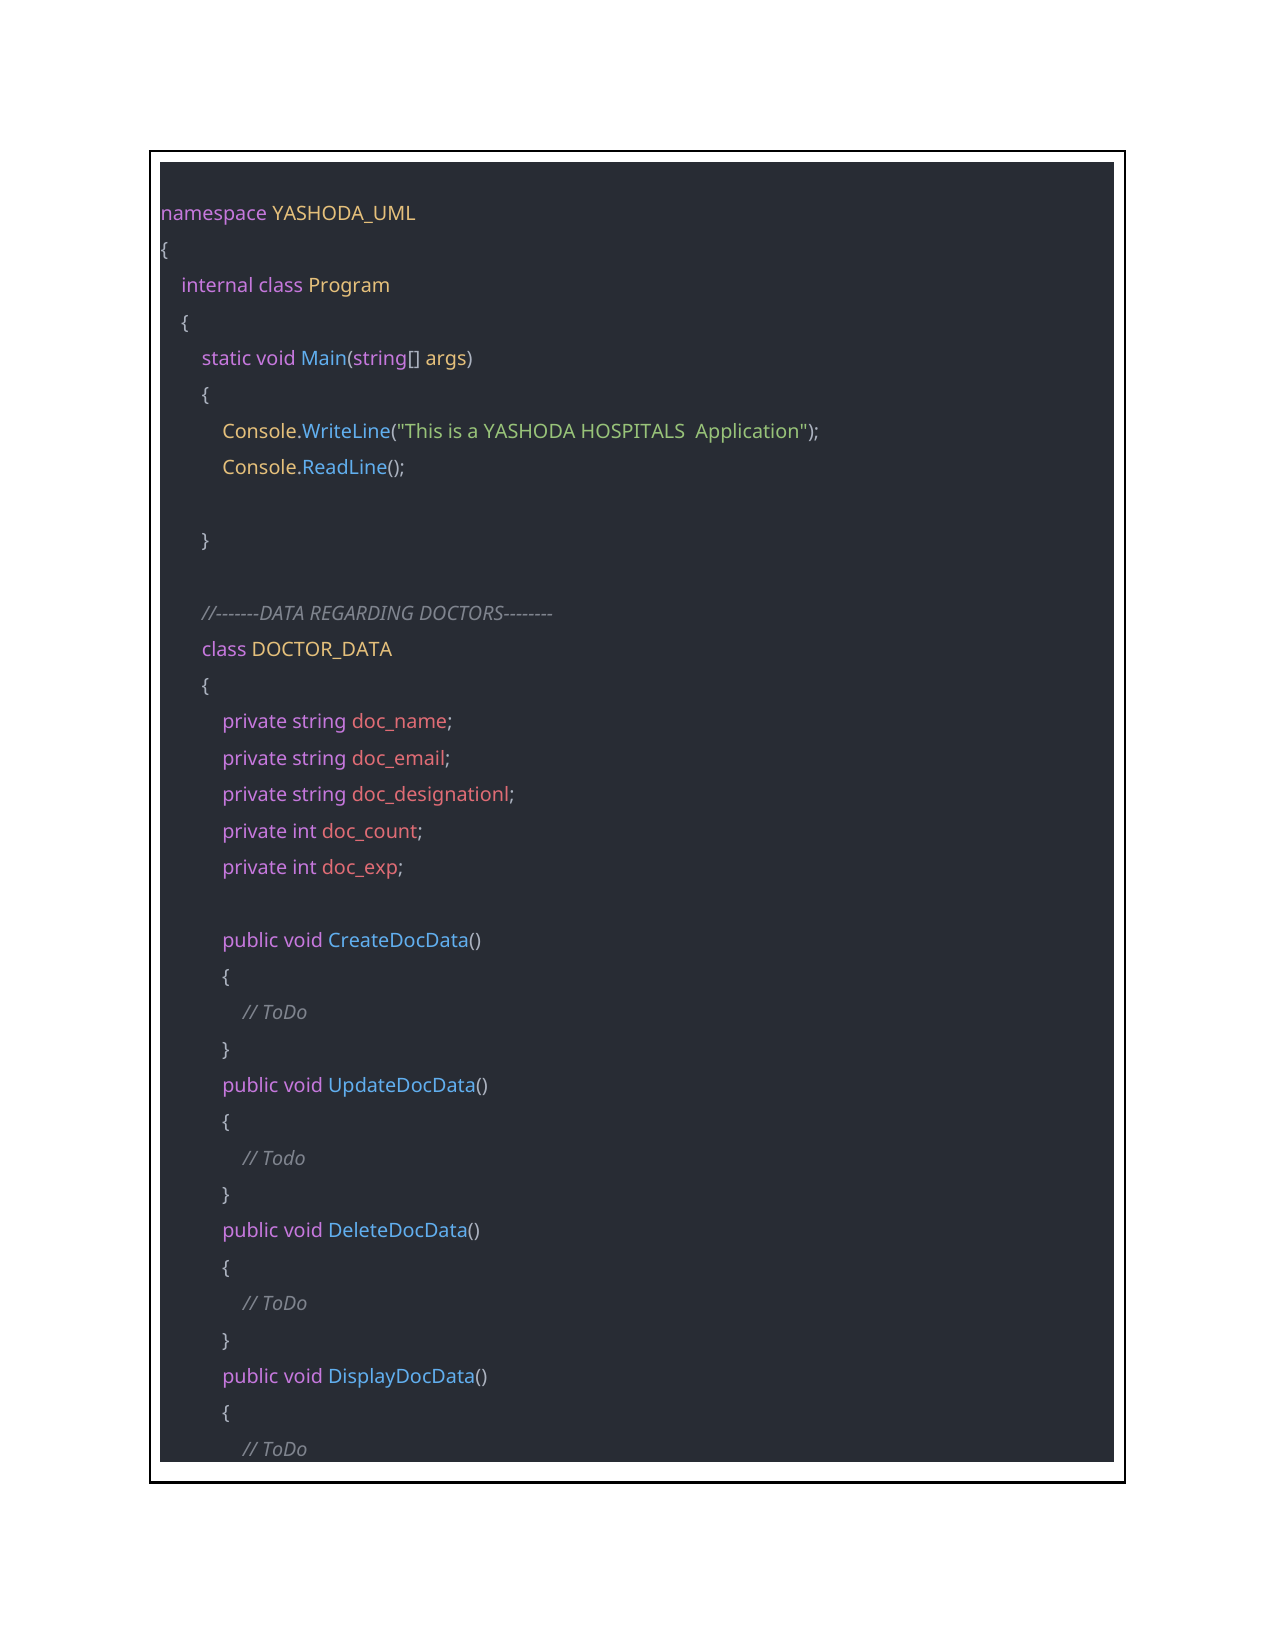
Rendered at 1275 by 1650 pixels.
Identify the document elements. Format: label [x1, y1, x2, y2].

table_cell [151, 152, 1124, 1481]
